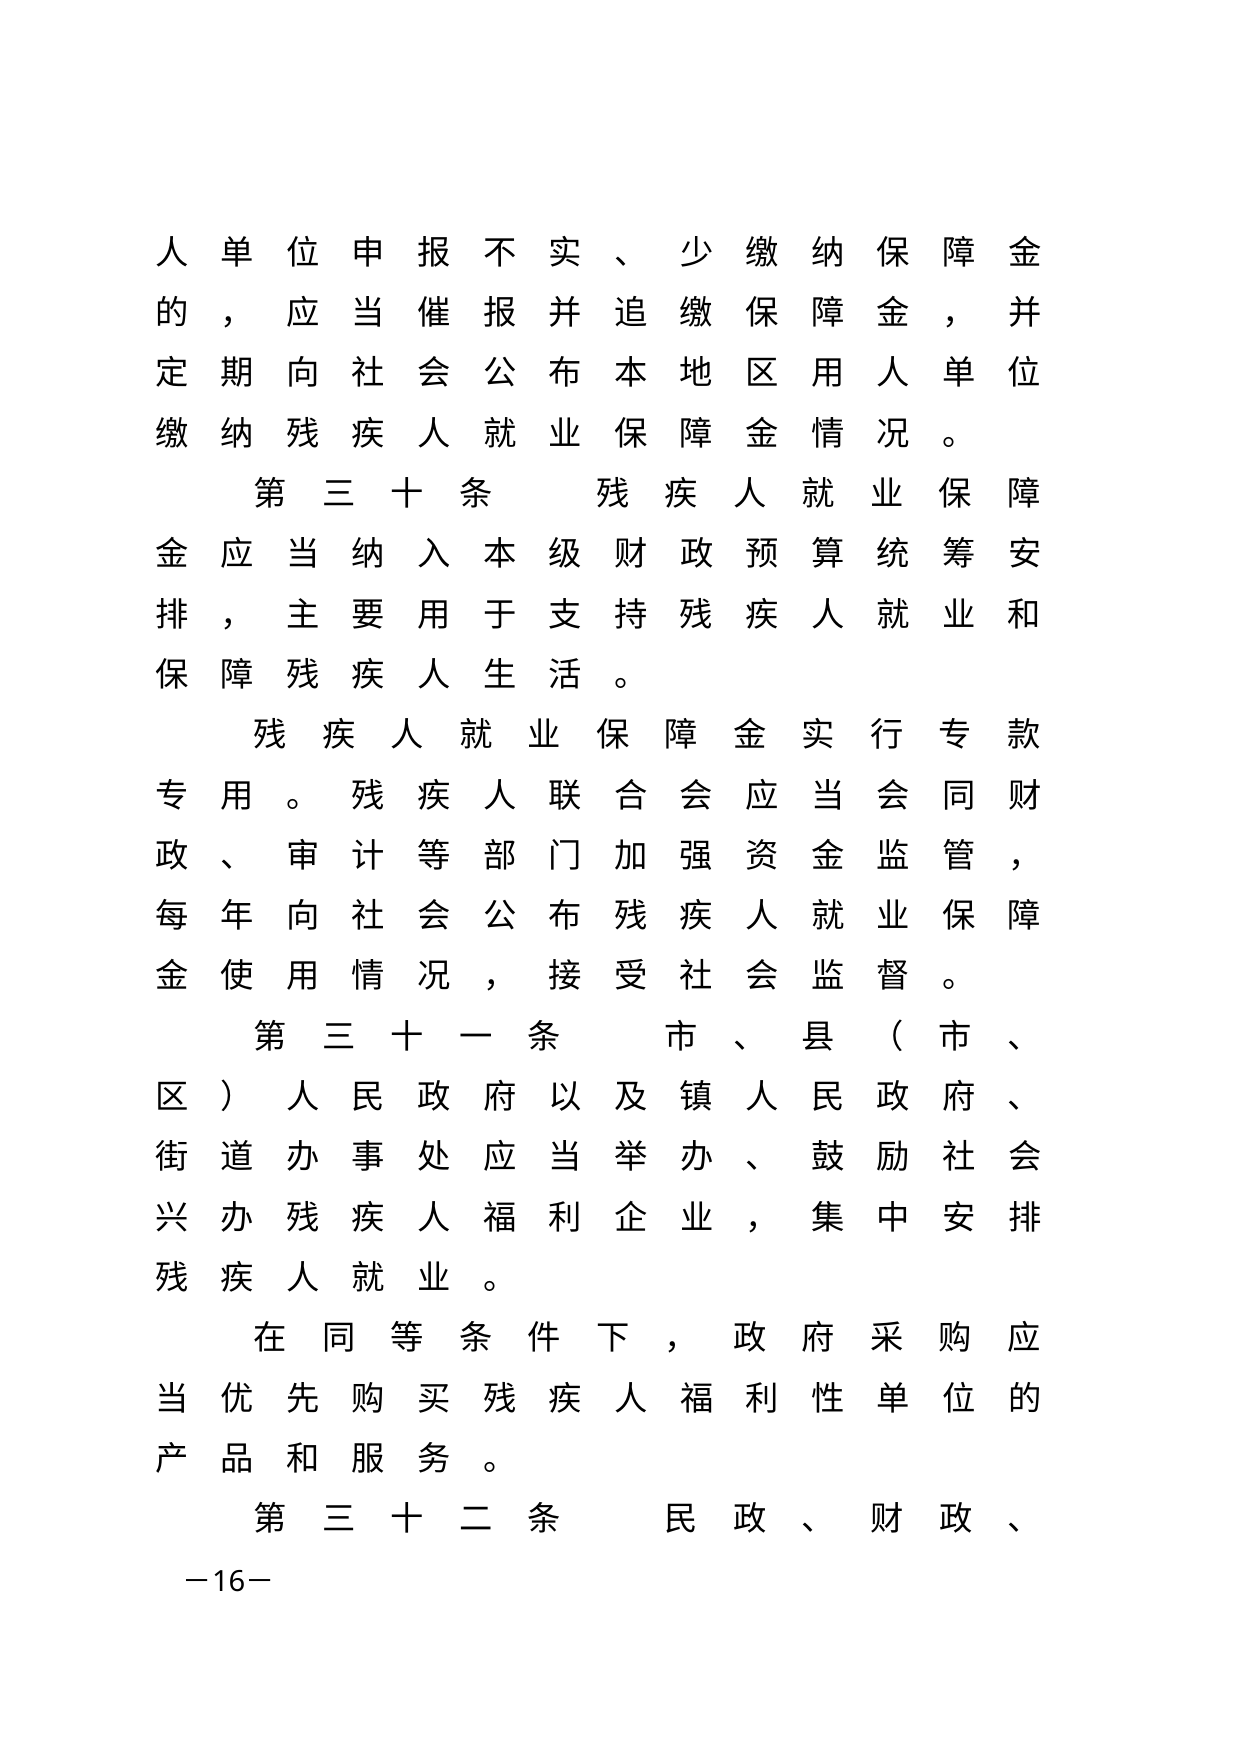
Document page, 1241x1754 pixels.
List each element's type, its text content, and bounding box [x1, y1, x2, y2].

text 残疾人就业保障金实行专款专用。残疾人联合会应当会同财政、审计等部门加强资金监管，每年向社会公布残疾人就业保障金使用情况，接受社会监督。 [155, 702, 1073, 1003]
text 税务机关应当对用人单位保障金缴纳情况进行检查，发现用人单位申报不实、少缴纳保障金的，应当催报并追缴保障金，并定期向社会公布本地区用人单位缴纳残疾人就业保障金情况。 [155, 219, 1073, 461]
text 第三十二条 民政、财政、人力资源和社会保障、医疗保障等部门应当为困难残疾人自主创业和灵活就业积极创造优惠条件。对从事个体经营的残疾人，依法给予税收优惠，免除行政事业性收费。有条件的地区对创业孵化、创业实训基地，可以在场地、资金、项目等方面给予支持。 [155, 1486, 1073, 1546]
text 第三十一条 市、县（市、区）人民政府以及镇人民政府、街道办事处应当举办、鼓励社会兴办残疾人福利企业，集中安排残疾人就业。 [155, 1003, 1073, 1305]
text 在同等条件下，政府采购应当优先购买残疾人福利性单位的产品和服务。 [155, 1305, 1073, 1486]
text 第三十条 残疾人就业保障金应当纳入本级财政预算统筹安排，主要用于支持残疾人就业和保障残疾人生活。 [155, 461, 1073, 702]
